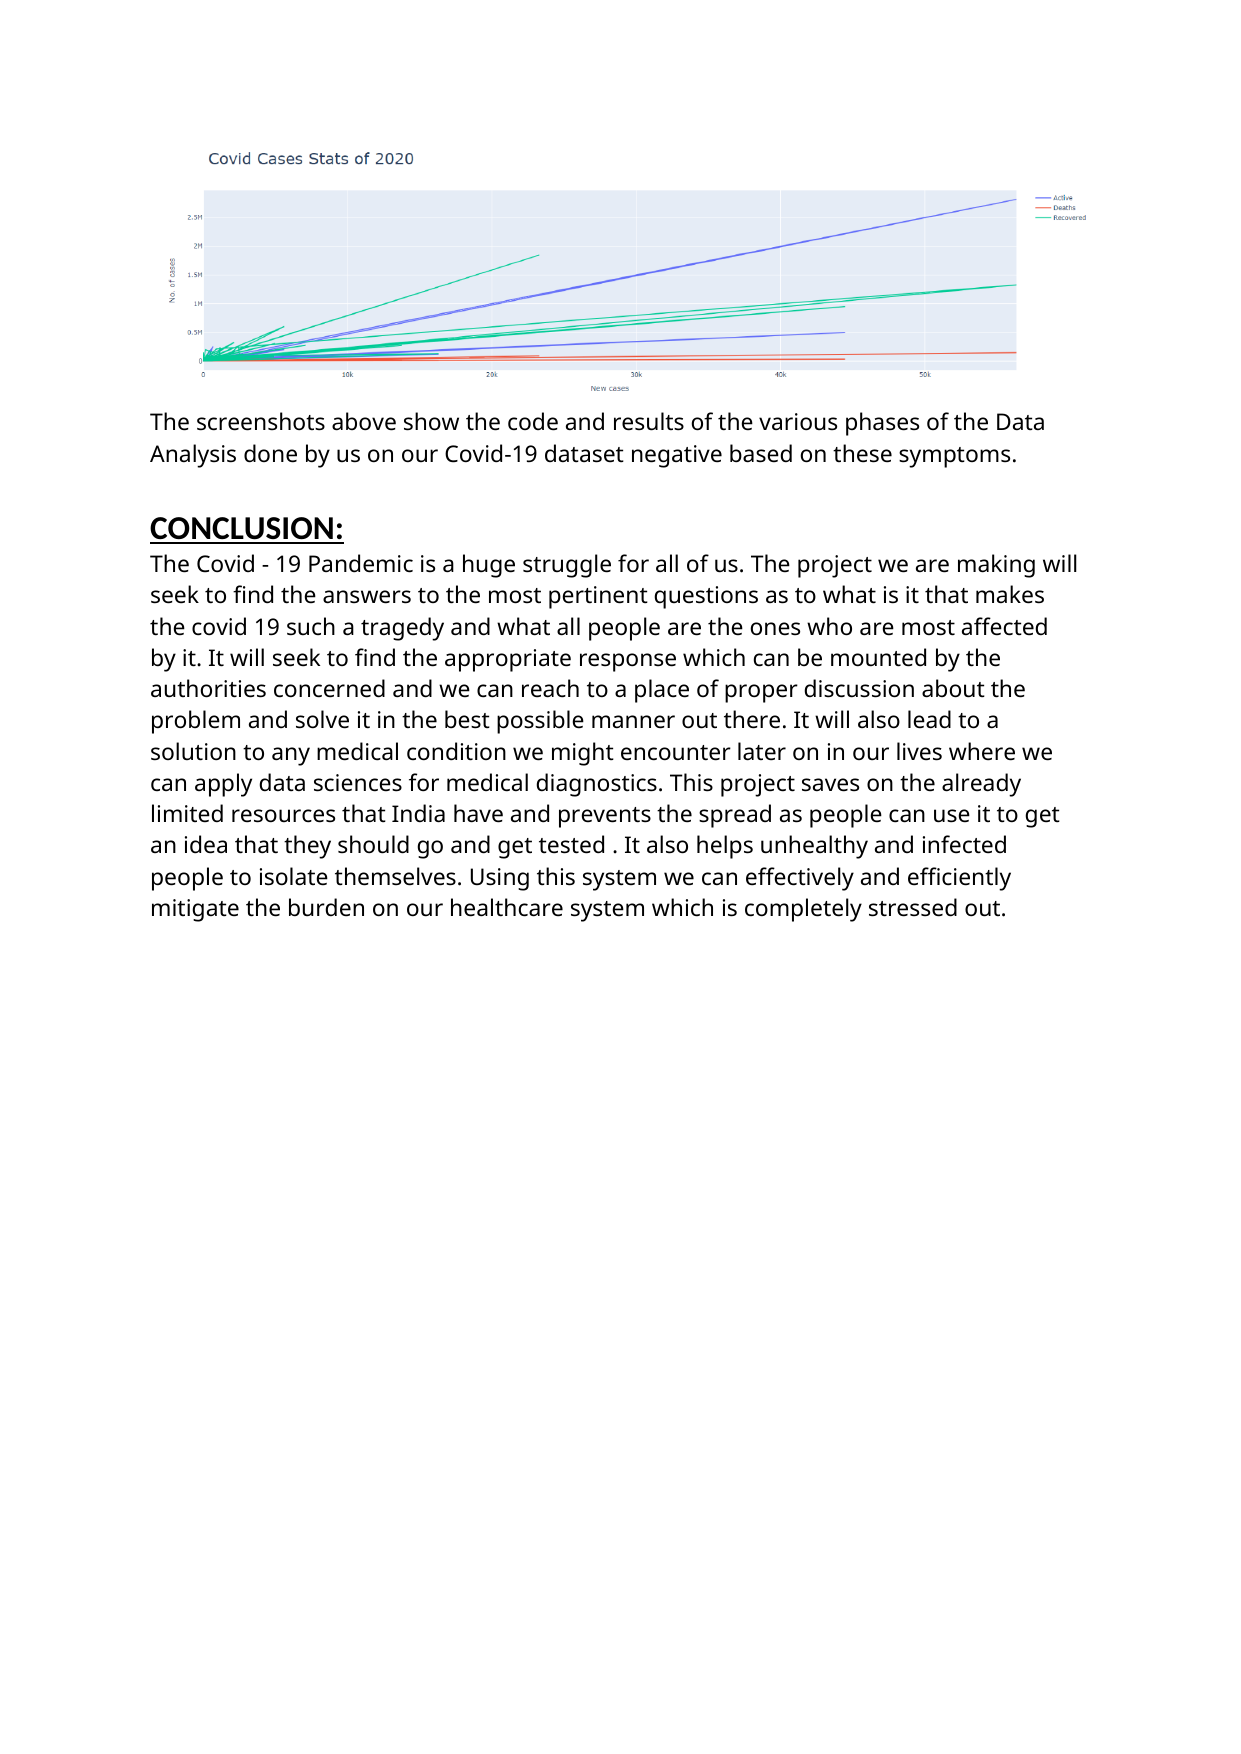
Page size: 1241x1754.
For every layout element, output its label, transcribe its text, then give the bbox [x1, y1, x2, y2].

text CONCLUSION: [150, 507, 1079, 548]
picture [150, 150, 1091, 399]
text The Covid - 19 Pandemic is a huge struggle for all of us. The project we are making will seek to find the answers to the most pertinent questions as to what is it that makes the covid 19 such a tragedy and what all people are the ones who are most affected by it. It will seek to find the appropriate response which can be mounted by the authorities concerned and we can reach to a place of proper discussion about the problem and solve it in the best possible manner out there. It will also lead to a solution to any medical condition we might encounter later on in our lives where we can apply data sciences for medical diagnostics. This project saves on the already limited resources that India have and prevents the spread as people can use it to get an idea that they should go and get tested . It also helps unhealthy and infected people to isolate themselves. Using this system we can effectively and efficiently mitigate the burden on our healthcare system which is completely stressed out. [150, 548, 1079, 923]
text The screenshots above show the code and results of the various phases of the Data Analysis done by us on our Covid-19 dataset negative based on these symptoms. [150, 406, 1090, 469]
